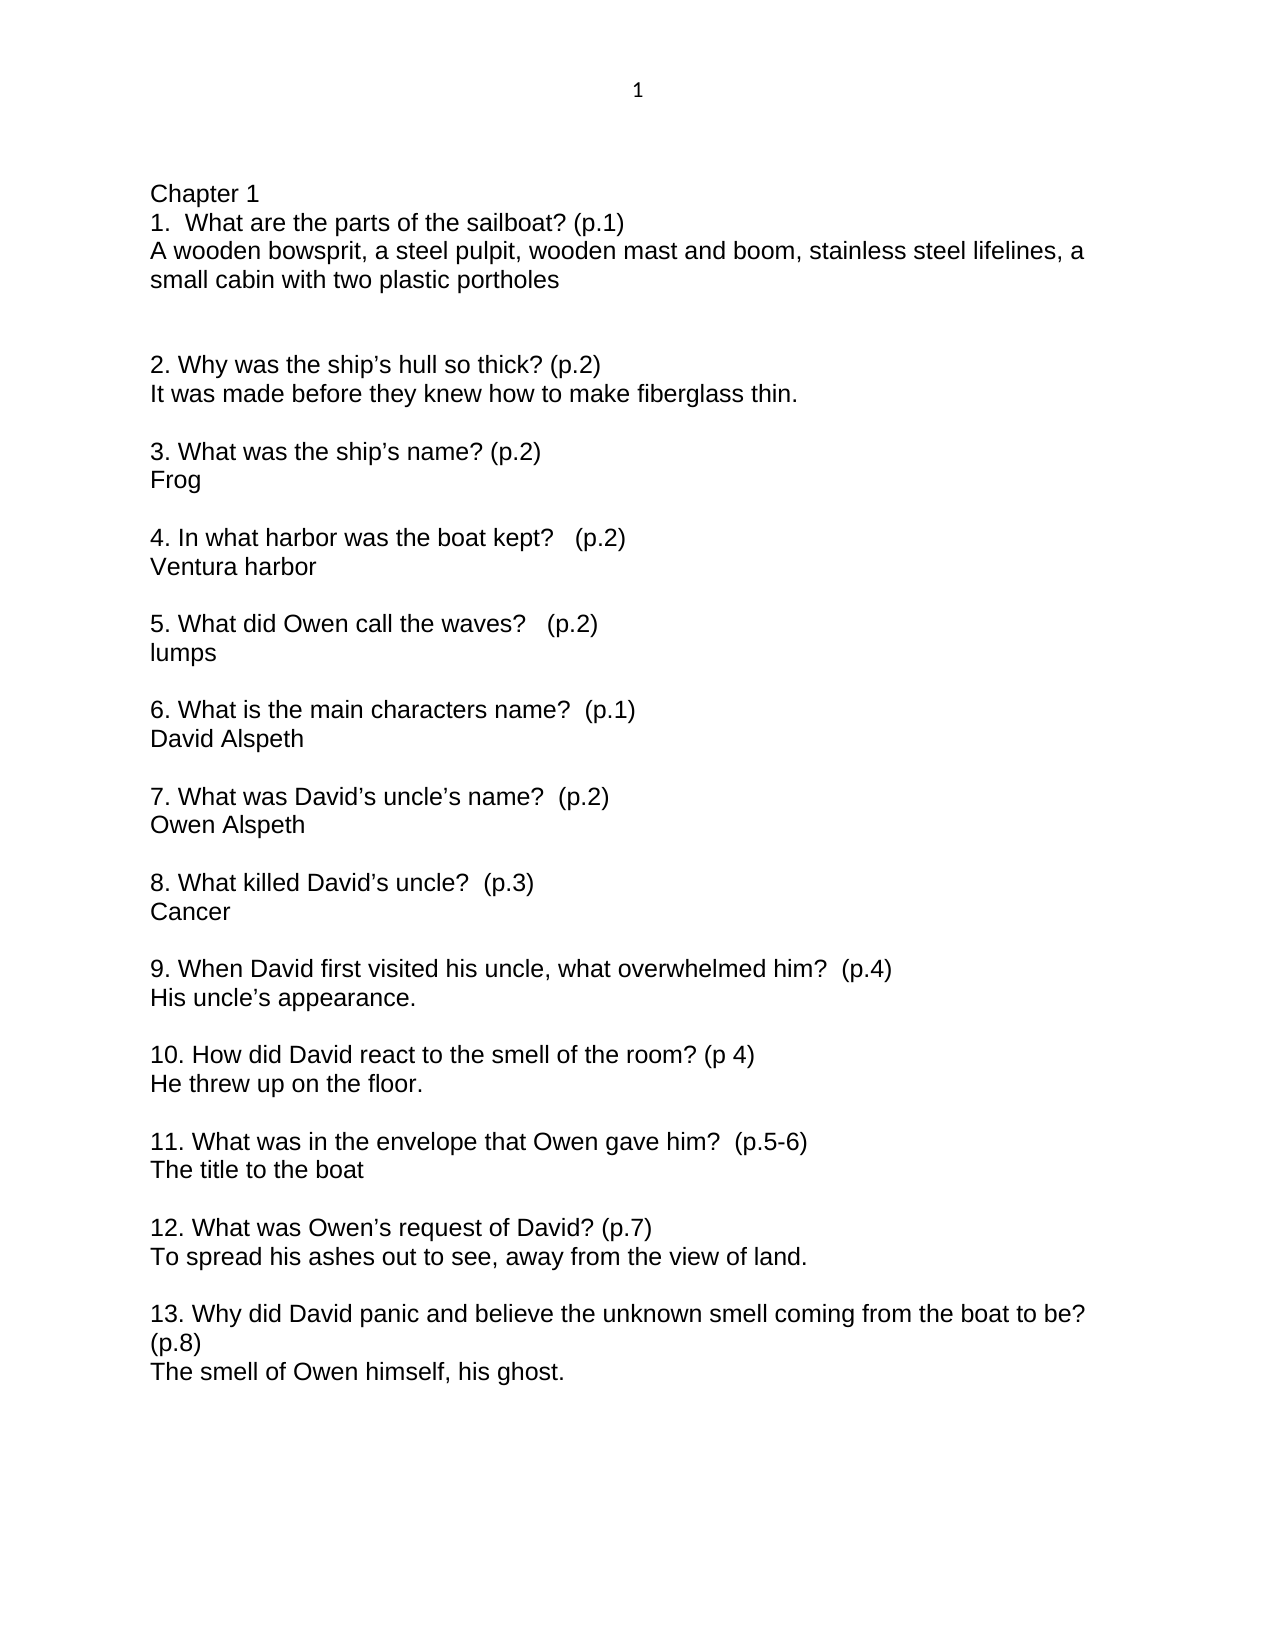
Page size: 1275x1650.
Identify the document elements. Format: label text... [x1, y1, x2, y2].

text 8. What killed David’s uncle? (p.3) Cancer [150, 868, 1125, 926]
text He threw up on the floor. [150, 1069, 1125, 1098]
text 7. What was David’s uncle’s name? (p.2) Owen Alspeth [150, 782, 1125, 839]
text 9. When David first visited his uncle, what overwhelmed him? (p.4) His uncle’s appearance. [150, 954, 1125, 1012]
text 1. What are the parts of the sailboat? (p.1) A wooden bowsprit, a steel pulpit, wooden mast and boom, stainless steel lifelines, a small cabin with two plastic portholes [150, 207, 1125, 294]
text The smell of Owen himself, his ghost. [150, 1357, 1125, 1386]
text 11. What was in the envelope that Owen gave him? (p.5-6) The title to the boat [150, 1127, 1125, 1184]
text 4. In what harbor was the boat kept? (p.2) Ventura harbor [150, 523, 1125, 581]
text 3. What was the ship’s name? (p.2) [150, 437, 1125, 466]
text 6. What is the main characters name? (p.1) David Alspeth [150, 696, 1125, 753]
text 13. Why did David panic and believe the unknown smell coming from the boat to be? (p.8) [150, 1299, 1125, 1357]
text 10. How did David react to the smell of the room? (p 4) [150, 1041, 1125, 1069]
text 2. Why was the ship’s hull so thick? (p.2) It was made before they knew how to make fiberglass thin. [150, 351, 1125, 408]
text 12. What was Owen’s request of David? (p.7) To spread his ashes out to see, away from the view of land. [150, 1213, 1125, 1271]
text Chapter 1 [150, 179, 1125, 207]
text Frog [150, 466, 1125, 494]
text 5. What did Owen call the waves? (p.2) lumps [150, 609, 1125, 667]
